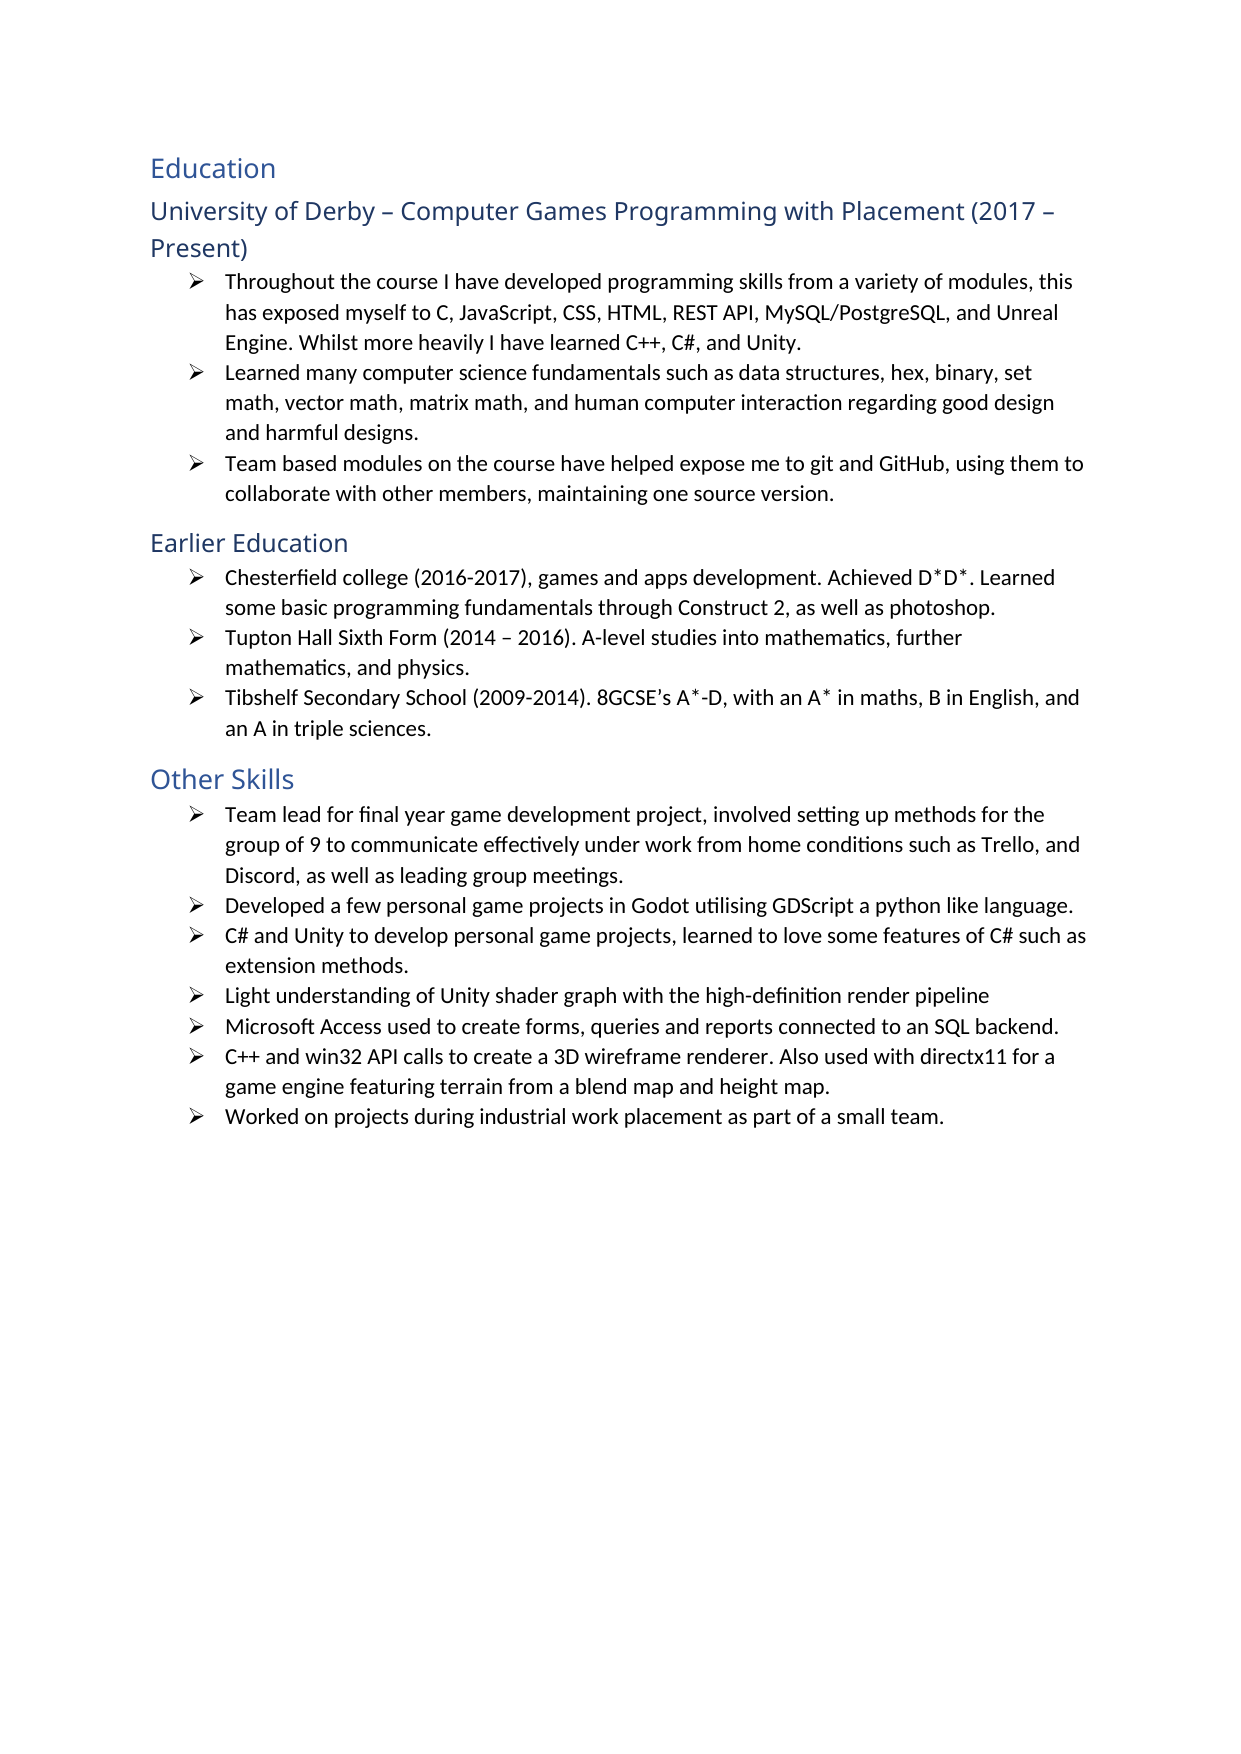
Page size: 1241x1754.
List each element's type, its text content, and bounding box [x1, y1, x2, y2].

list Learned many computer science fundamentals such as data structures, hex, binary, set math, vector math, matrix math, and human computer interaction regarding good design and harmful designs. [187, 358, 1090, 447]
list Tibshelf Secondary School (2009-2014). 8GCSE’s A*-D, with an A* in maths, B in English, and an A in triple sciences. [187, 683, 1090, 742]
list Chesterfield college (2016-2017), games and apps development. Achieved D*D*. Learned some basic programming fundamentals through Construct 2, as well as photoshop. [187, 563, 1090, 621]
list Team lead for final year game development project, involved setting up methods for the group of 9 to communicate effectively under work from home conditions such as Trello, and Discord, as well as leading group meetings. [187, 800, 1090, 889]
list C++ and win32 API calls to create a 3D wireframe renderer. Also used with directx11 for a game engine featuring terrain from a blend map and height map. [187, 1042, 1090, 1100]
list Team based modules on the course have helped expose me to git and GitHub, using them to collaborate with other members, maintaining one source version. [187, 449, 1090, 507]
list Throughout the course I have developed programming skills from a variety of modules, this has exposed myself to C, JavaScript, CSS, HTML, REST API, MySQL/PostgreSQL, and Unreal Engine. Whilst more heavily I have learned C++, C#, and Unity. [187, 267, 1090, 356]
list Worked on projects during industrial work placement as part of a small team. [187, 1102, 1090, 1130]
list Tupton Hall Sixth Form (2014 – 2016). A-level studies into mathematics, further mathematics, and physics. [187, 623, 1090, 681]
subtitle Earlier Education [150, 526, 1090, 560]
list Microsoft Access used to create forms, queries and reports connected to an SQL backend. [187, 1012, 1090, 1040]
subtitle Education [150, 150, 1090, 187]
list C# and Unity to develop personal game projects, learned to love some features of C# such as extension methods. [187, 921, 1090, 979]
list Developed a few personal game projects in Godot utilising GDScript a python like language. [187, 891, 1090, 919]
list Light understanding of Unity shader graph with the high-definition render pipeline [187, 982, 1090, 1009]
subtitle University of Derby – Computer Games Programming with Placement (2017 – Present) [150, 194, 1090, 265]
subtitle Other Skills [150, 761, 1090, 797]
